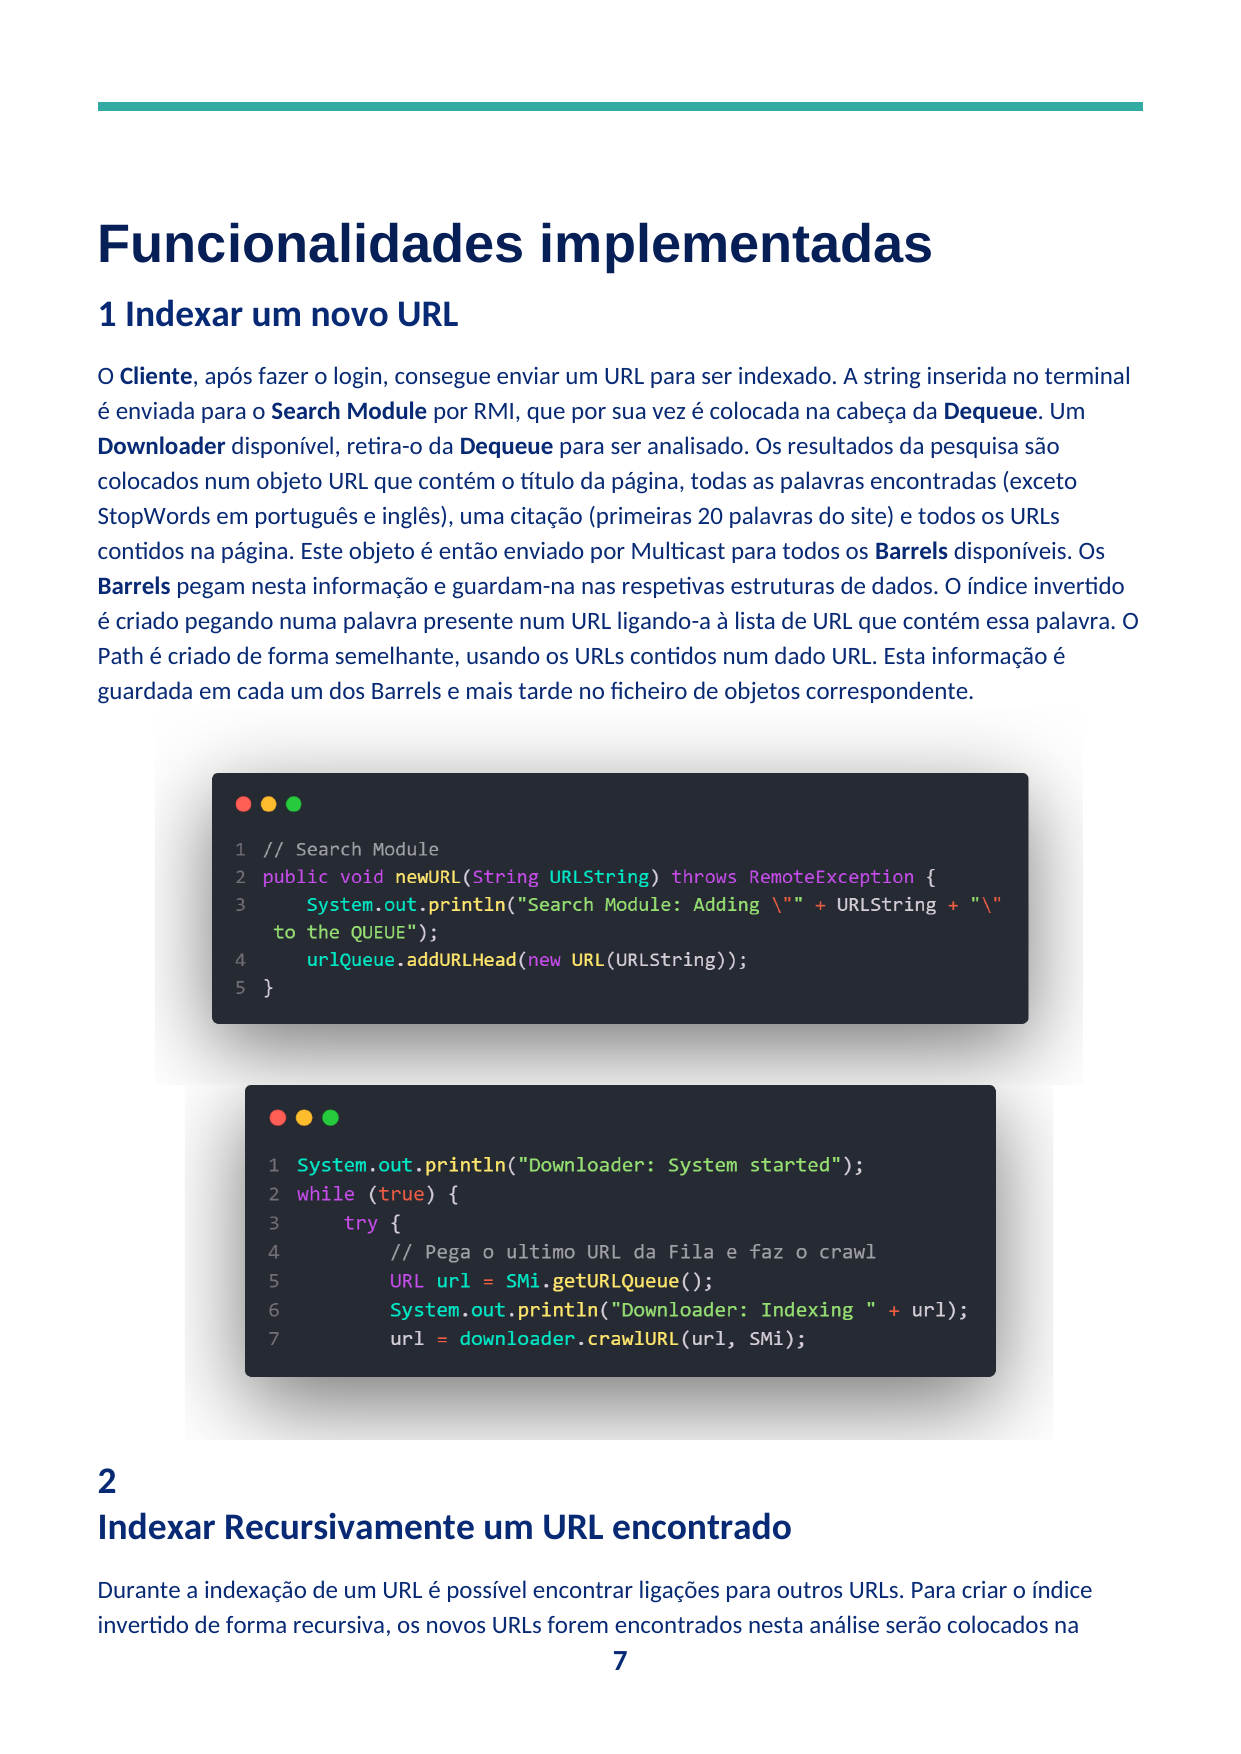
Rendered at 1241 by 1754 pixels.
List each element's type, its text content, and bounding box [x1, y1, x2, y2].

subtitle Funcionalidades implementadas [97, 212, 1143, 274]
picture [154, 709, 1082, 1440]
subtitle 2 Indexar Recursivamente um URL encontrado [97, 1457, 1143, 1549]
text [97, 1574, 1143, 1639]
subtitle 1 Indexar um novo URL [97, 290, 1143, 336]
text O Cliente, após fazer o login, consegue enviar um URL para ser indexado. A string inserida no terminal é enviada para o Search Module por RMI, que por sua vez é colocada na cabeça da Dequeue. Um Downloader disponível, retira-o da Dequeue para ser analisado. Os resultados da pesquisa são colocados num objeto URL que contém o título da página, todas as palavras encontradas (exceto StopWords em português e inglês), uma citação (primeiras 20 palavras do site) e todos os URLs contidos na página. Este objeto é então enviado por Multicast para todos os Barrels disponíveis. Os Barrels pegam nesta informação e guardam-na nas respetivas estruturas de dados. O índice invertido é criado pegando numa palavra presente num URL ligando-a à lista de URL que contém essa palavra. O Path é criado de forma semelhante, usando os URLs contidos num dado URL. Esta informação é guardada em cada um dos Barrels e mais tarde no ficheiro de objetos correspondente. [97, 361, 1143, 706]
